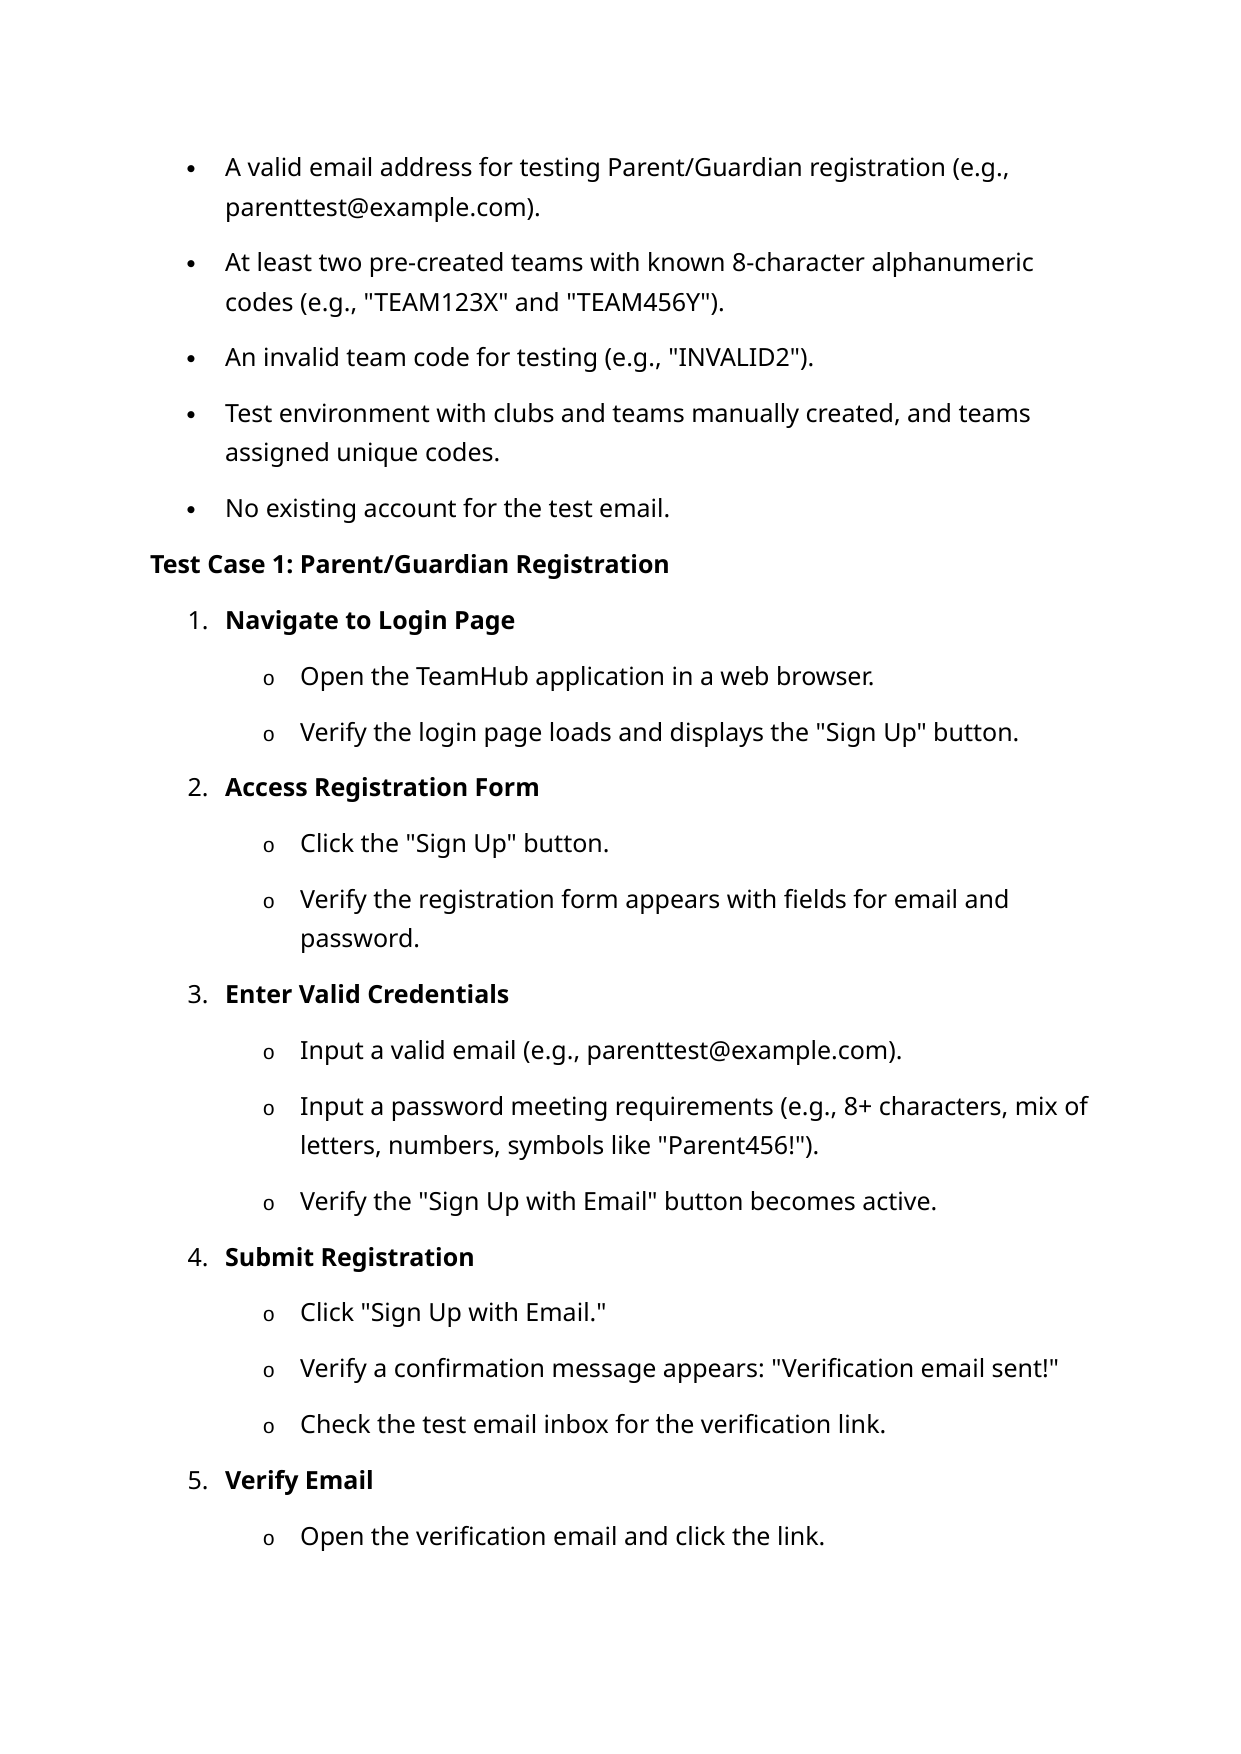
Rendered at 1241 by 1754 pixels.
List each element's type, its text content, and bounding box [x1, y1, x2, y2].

list Check the test email inbox for the verification link. [262, 1407, 1090, 1441]
list Enter Valid Credentials [187, 977, 1090, 1011]
list At least two pre-created teams with known 8-character alphanumeric codes (e.g., "TEAM123X" and "TEAM456Y"). [187, 245, 1090, 318]
list Input a valid email (e.g., parenttest@example.com). [262, 1032, 1090, 1067]
list Verify the "Sign Up with Email" button becomes active. [262, 1183, 1090, 1217]
list Test environment with clubs and teams manually created, and teams assigned unique codes. [187, 396, 1090, 469]
list Click the "Sign Up" button. [262, 826, 1090, 860]
list Submit Registration [187, 1239, 1090, 1273]
list Input a password meeting requirements (e.g., 8+ characters, mix of letters, numbers, symbols like "Parent456!"). [262, 1088, 1090, 1162]
list No existing account for the test email. [187, 491, 1090, 525]
list Verify a confirmation message appears: "Verification email sent!" [262, 1351, 1090, 1385]
list Access Registration Form [187, 770, 1090, 804]
list Open the TeamHub application in a web browser. [262, 658, 1090, 692]
list Open the verification email and click the link. [262, 1518, 1090, 1552]
list An invalid team code for testing (e.g., "INVALID2"). [187, 340, 1090, 374]
text Test Case 1: Parent/Guardian Registration [150, 547, 1090, 581]
list Verify the registration form appears with fields for email and password. [262, 882, 1090, 955]
list Verify the login page loads and displays the "Sign Up" button. [262, 714, 1090, 748]
list Click "Sign Up with Email." [262, 1295, 1090, 1329]
list A valid email address for testing Parent/Guardian registration (e.g., parenttest@example.com). [187, 150, 1090, 223]
list Verify Email [187, 1462, 1090, 1497]
list Navigate to Login Page [187, 602, 1090, 637]
